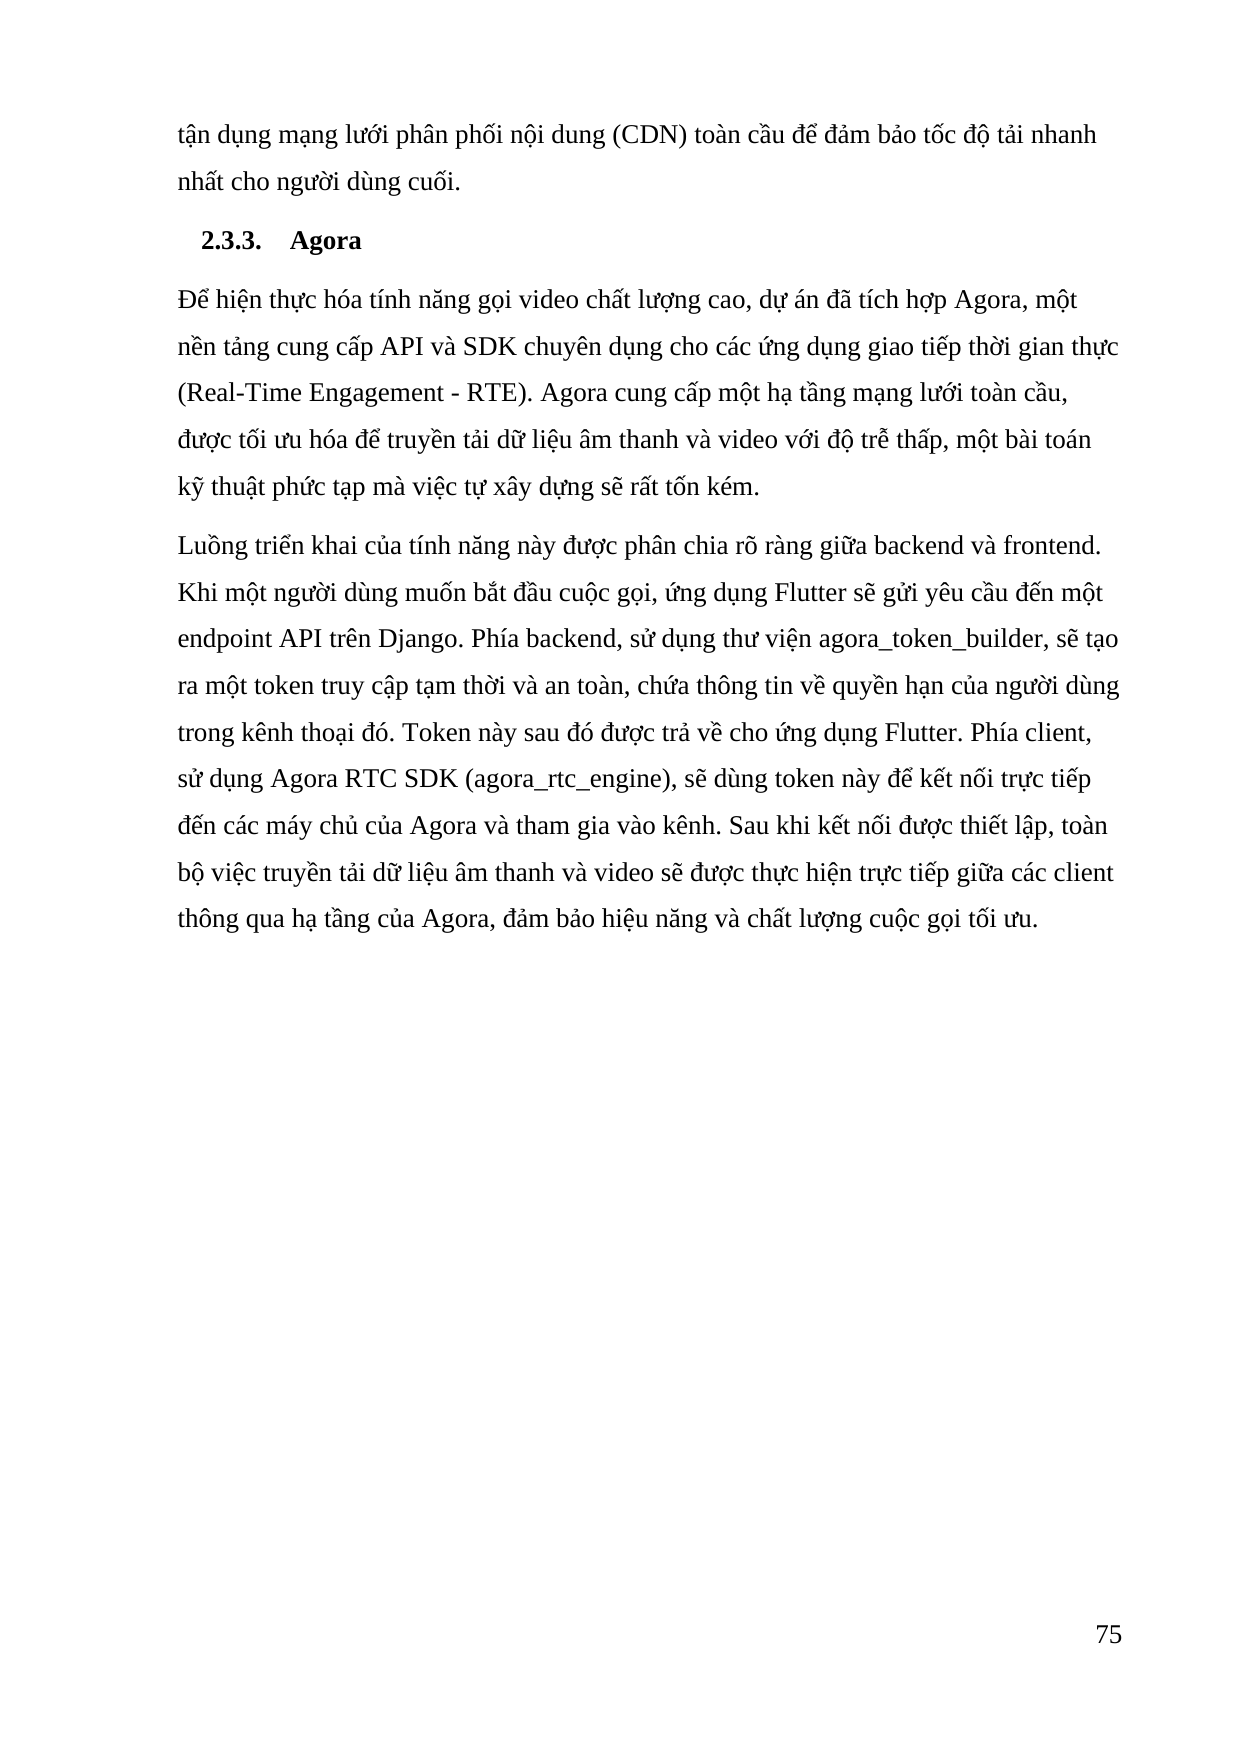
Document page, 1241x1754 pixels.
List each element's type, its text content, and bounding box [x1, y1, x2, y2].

text Luồng triển khai của tính năng này được phân chia rõ ràng giữa backend và frontend. Khi một người dùng muốn bắt đầu cuộc gọi, ứng dụng Flutter sẽ gửi yêu cầu đến một endpoint API trên Django. Phía backend, sử dụng thư viện agora_token_builder, sẽ tạo ra một token truy cập tạm thời và an toàn, chứa thông tin về quyền hạn của người dùng trong kênh thoại đó. Token này sau đó được trả về cho ứng dụng Flutter. Phía client, sử dụng Agora RTC SDK (agora_rtc_engine), sẽ dùng token này để kết nối trực tiếp đến các máy chủ của Agora và tham gia vào kênh. Sau khi kết nối được thiết lập, toàn bộ việc truyền tải dữ liệu âm thanh và video sẽ được thực hiện trực tiếp giữa các client thông qua hạ tầng của Agora, đảm bảo hiệu năng và chất lượng cuộc gọi tối ưu. [177, 529, 1122, 933]
text Để hiện thực hóa tính năng gọi video chất lượng cao, dự án đã tích hợp Agora, một nền tảng cung cấp API và SDK chuyên dụng cho các ứng dụng giao tiếp thời gian thực (Real-Time Engagement - RTE). Agora cung cấp một hạ tầng mạng lưới toàn cầu, được tối ưu hóa để truyền tải dữ liệu âm thanh và video với độ trễ thấp, một bài toán kỹ thuật phức tạp mà việc tự xây dựng sẽ rất tốn kém. [177, 283, 1122, 501]
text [177, 118, 1122, 196]
subtitle Agora [201, 224, 1122, 255]
